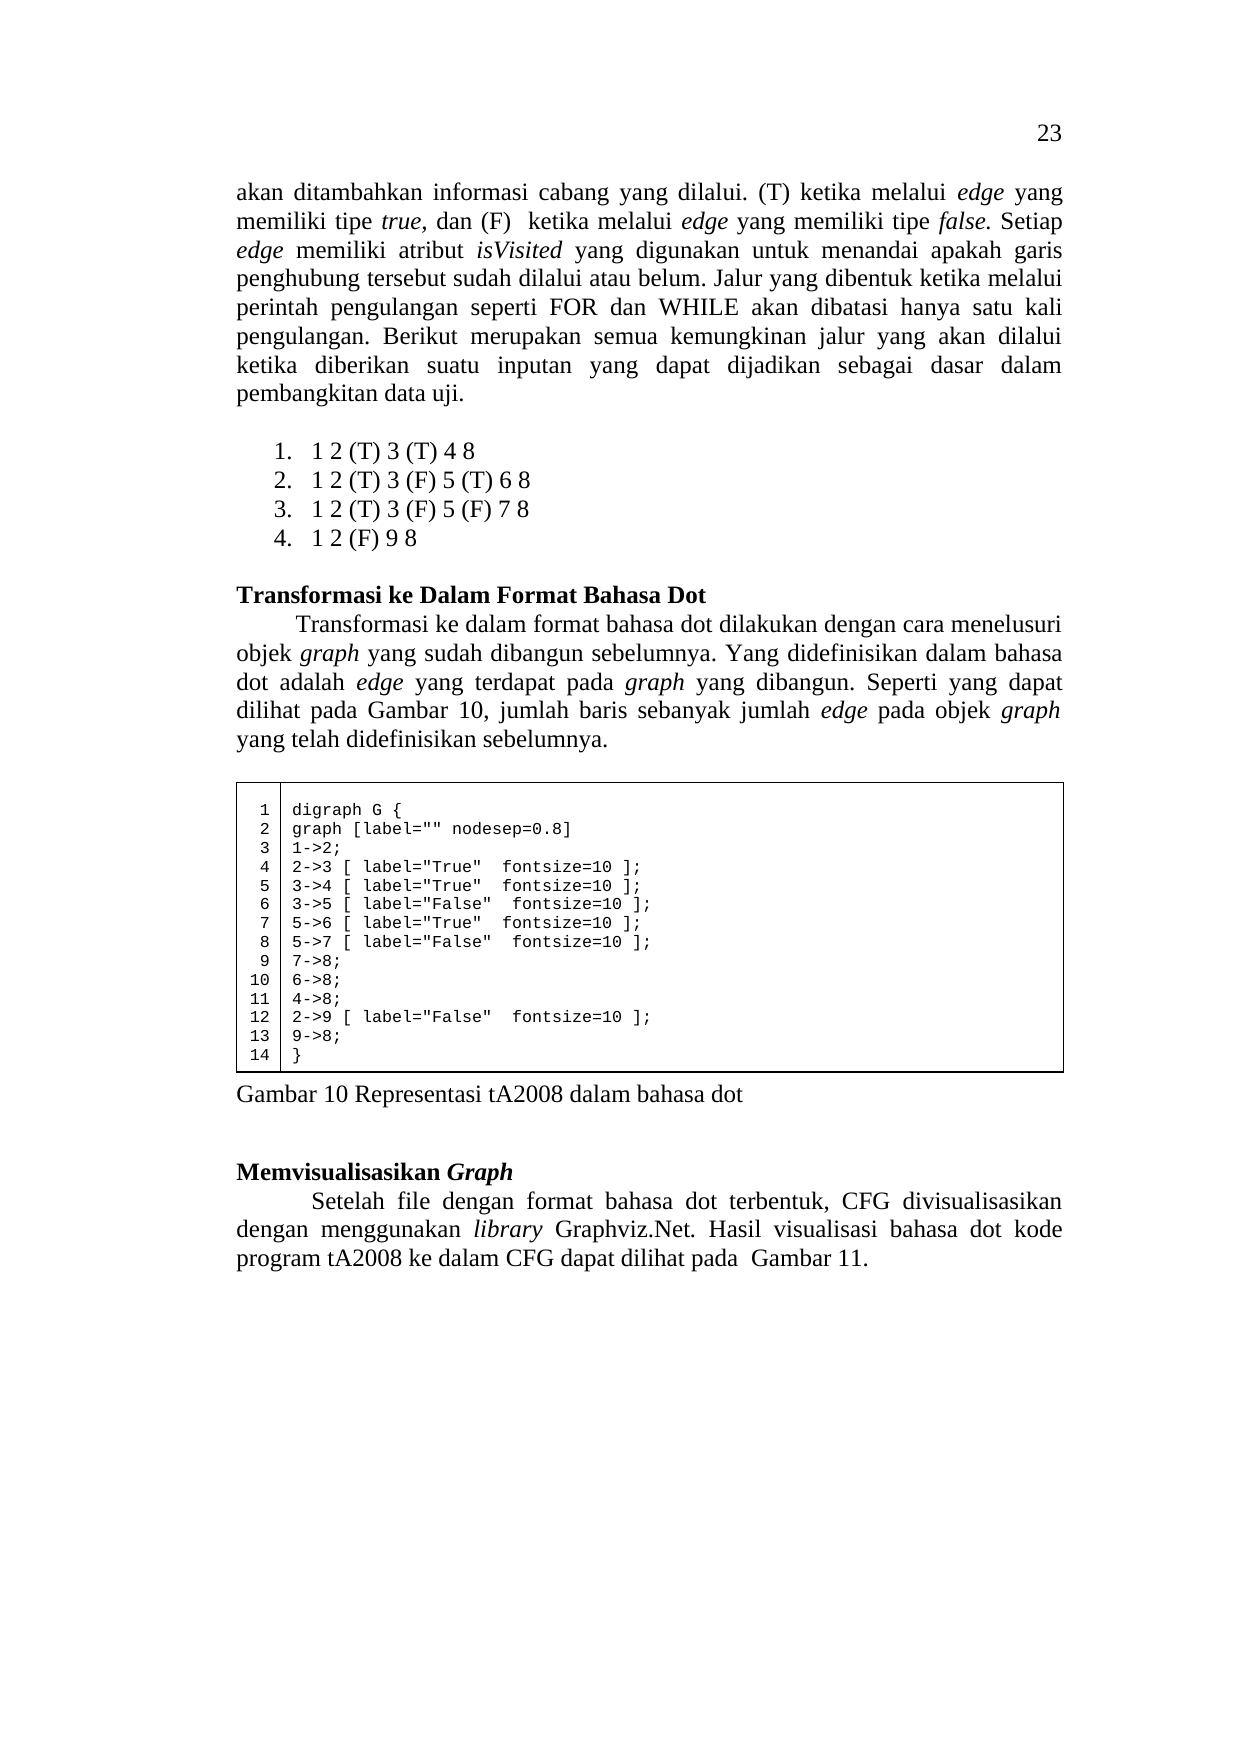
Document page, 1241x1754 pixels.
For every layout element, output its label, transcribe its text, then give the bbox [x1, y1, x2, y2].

list 1 2 (F) 9 8 [274, 523, 1063, 551]
text Transformasi ke dalam format bahasa dot dilakukan dengan cara menelusuri objek graph yang sudah dibangun sebelumnya. Yang didefinisikan dalam bahasa dot adalah edge yang terdapat pada graph yang dibangun. Seperti yang dapat dilihat pada Gambar 10, jumlah baris sebanyak jumlah edge pada objek graph yang telah didefinisikan sebelumnya. [236, 609, 1063, 753]
list 1 2 (T) 3 (F) 5 (T) 6 8 [274, 465, 1063, 494]
text Transformasi ke Dalam Format Bahasa Dot [236, 581, 1063, 609]
table_header 1 2 3 4 5 6 7 8 9 10 11 12 13 14 [237, 783, 280, 1071]
text Memvisualisasikan Graph [236, 1157, 1063, 1186]
text Gambar 10 Representasi tA2008 dalam bahasa dot [236, 1079, 1063, 1107]
table_header digraph G { graph [label="" nodesep=0.8] 1->2; 2->3 [ label="True" fontsize=10 ]; 3->4 [ label="True" fontsize=10 ]; 3->5 [ label="False" fontsize=10 ]; 5->6 [ label="True" fontsize=10 ]; 5->7 [ label="False" fontsize=10 ]; 7->8; 6->8; 4->8; 2->9 [ label="False" fontsize=10 ]; 9->8; } [281, 783, 1063, 1071]
text Setelah file dengan format bahasa dot terbentuk, CFG divisualisasikan dengan menggunakan library Graphviz.Net. Hasil visualisasi bahasa dot kode program tA2008 ke dalam CFG dapat dilihat pada Gambar 11. [236, 1186, 1063, 1272]
list 1 2 (T) 3 (T) 4 8 [274, 436, 1063, 465]
list 1 2 (T) 3 (F) 5 (F) 7 8 [274, 494, 1063, 523]
